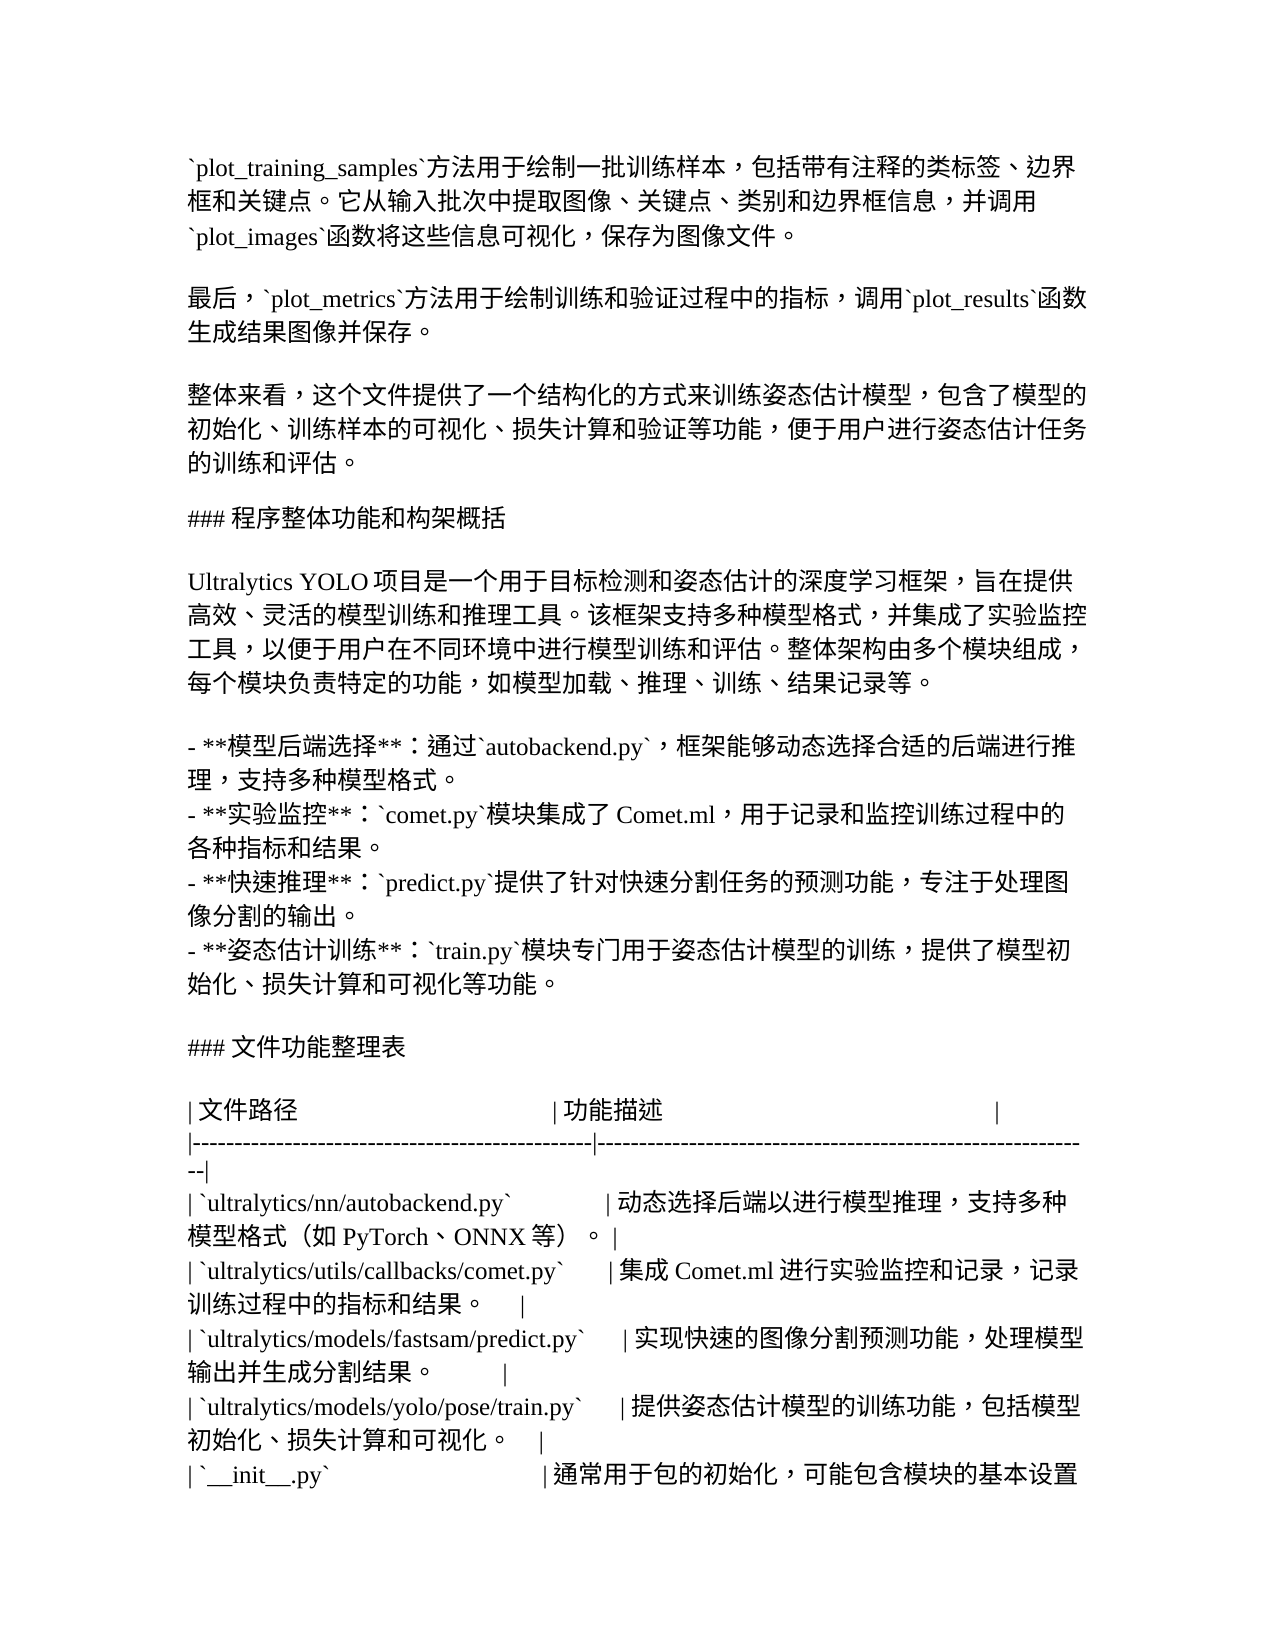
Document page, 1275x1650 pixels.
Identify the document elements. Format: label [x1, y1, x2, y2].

text [187, 150, 1087, 480]
text [187, 501, 1087, 1491]
